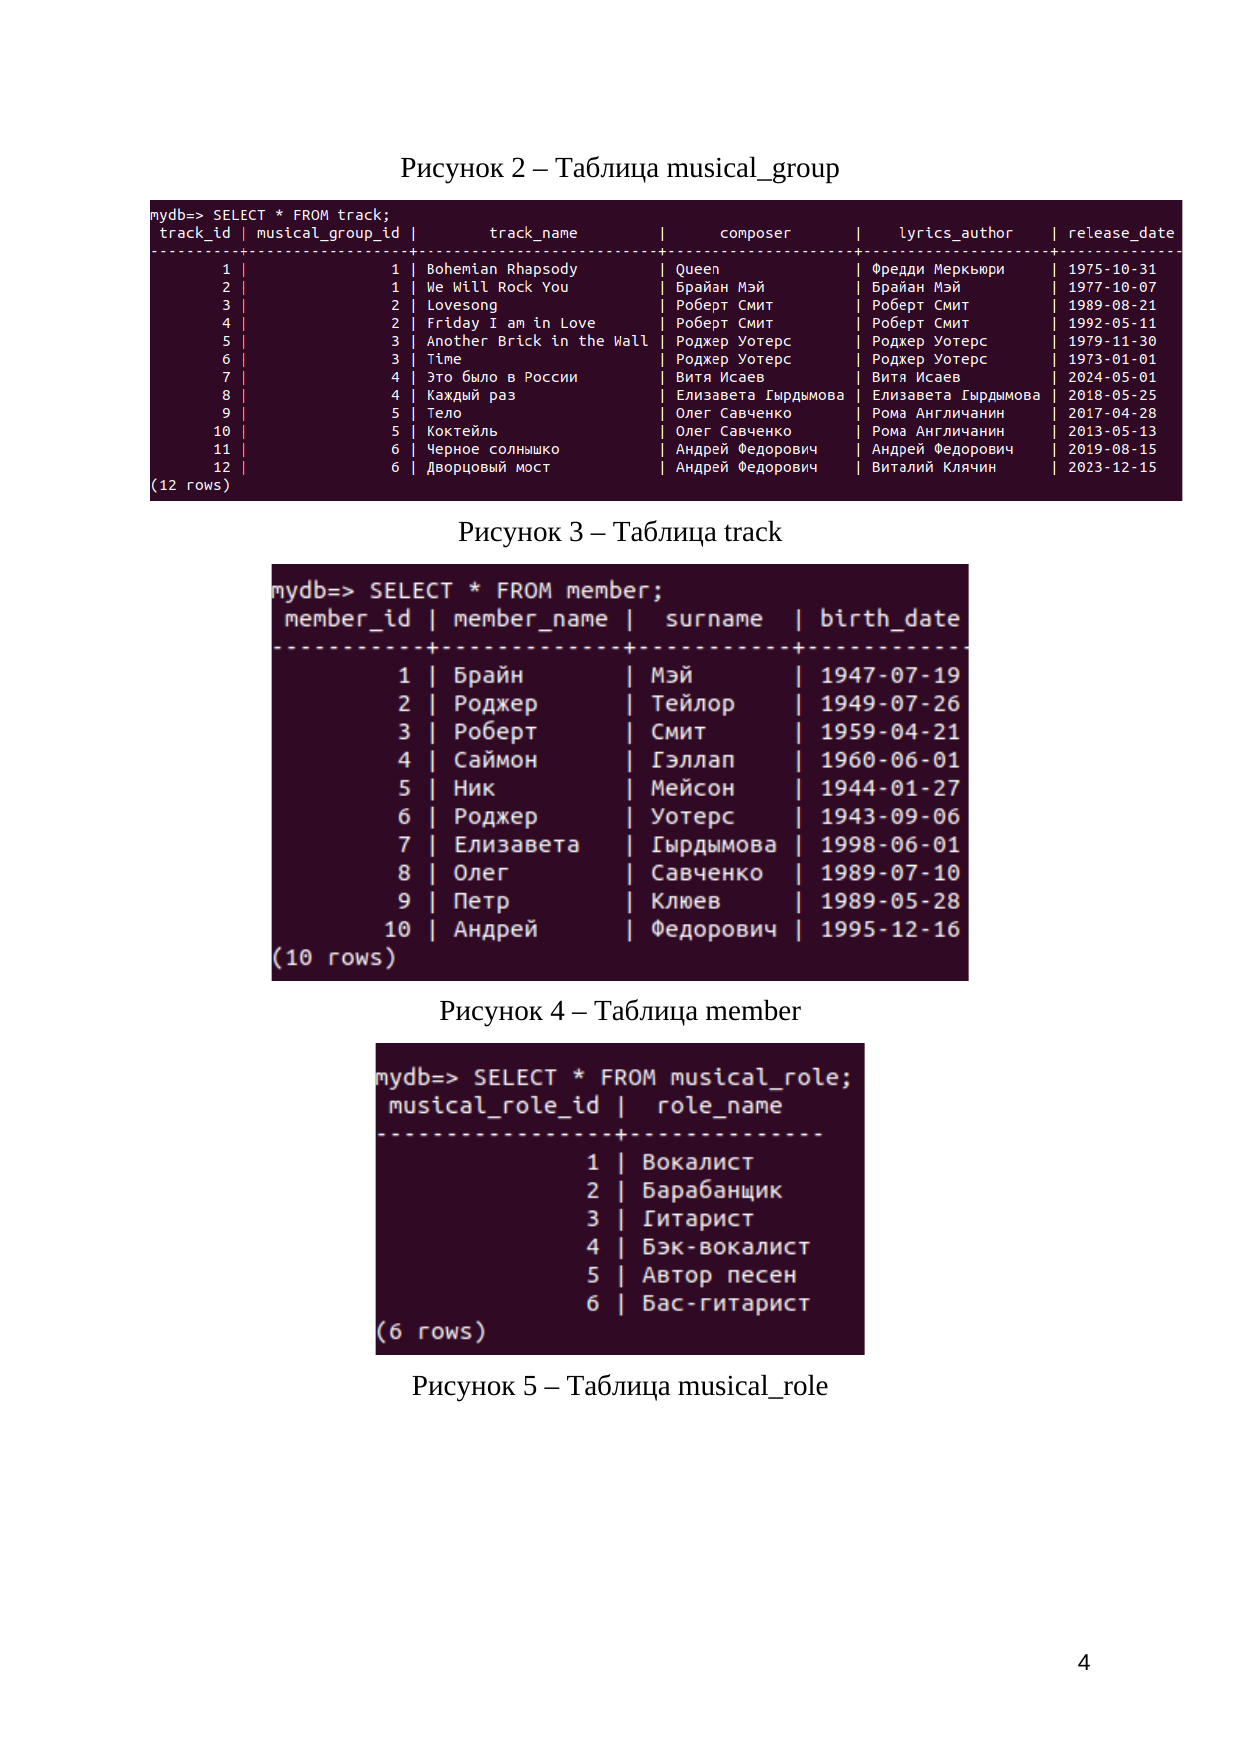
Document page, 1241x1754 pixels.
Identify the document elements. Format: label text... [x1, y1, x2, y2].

text Рисунок 4 – Таблица member [150, 993, 1090, 1027]
picture [271, 564, 969, 981]
picture [150, 200, 1183, 501]
text Рисунок 2 – Таблица musical_group [150, 150, 1090, 183]
text Рисунок 5 – Таблица musical_role [150, 1368, 1090, 1401]
picture [375, 1043, 865, 1355]
text Рисунок 3 – Таблица track [150, 514, 1090, 548]
